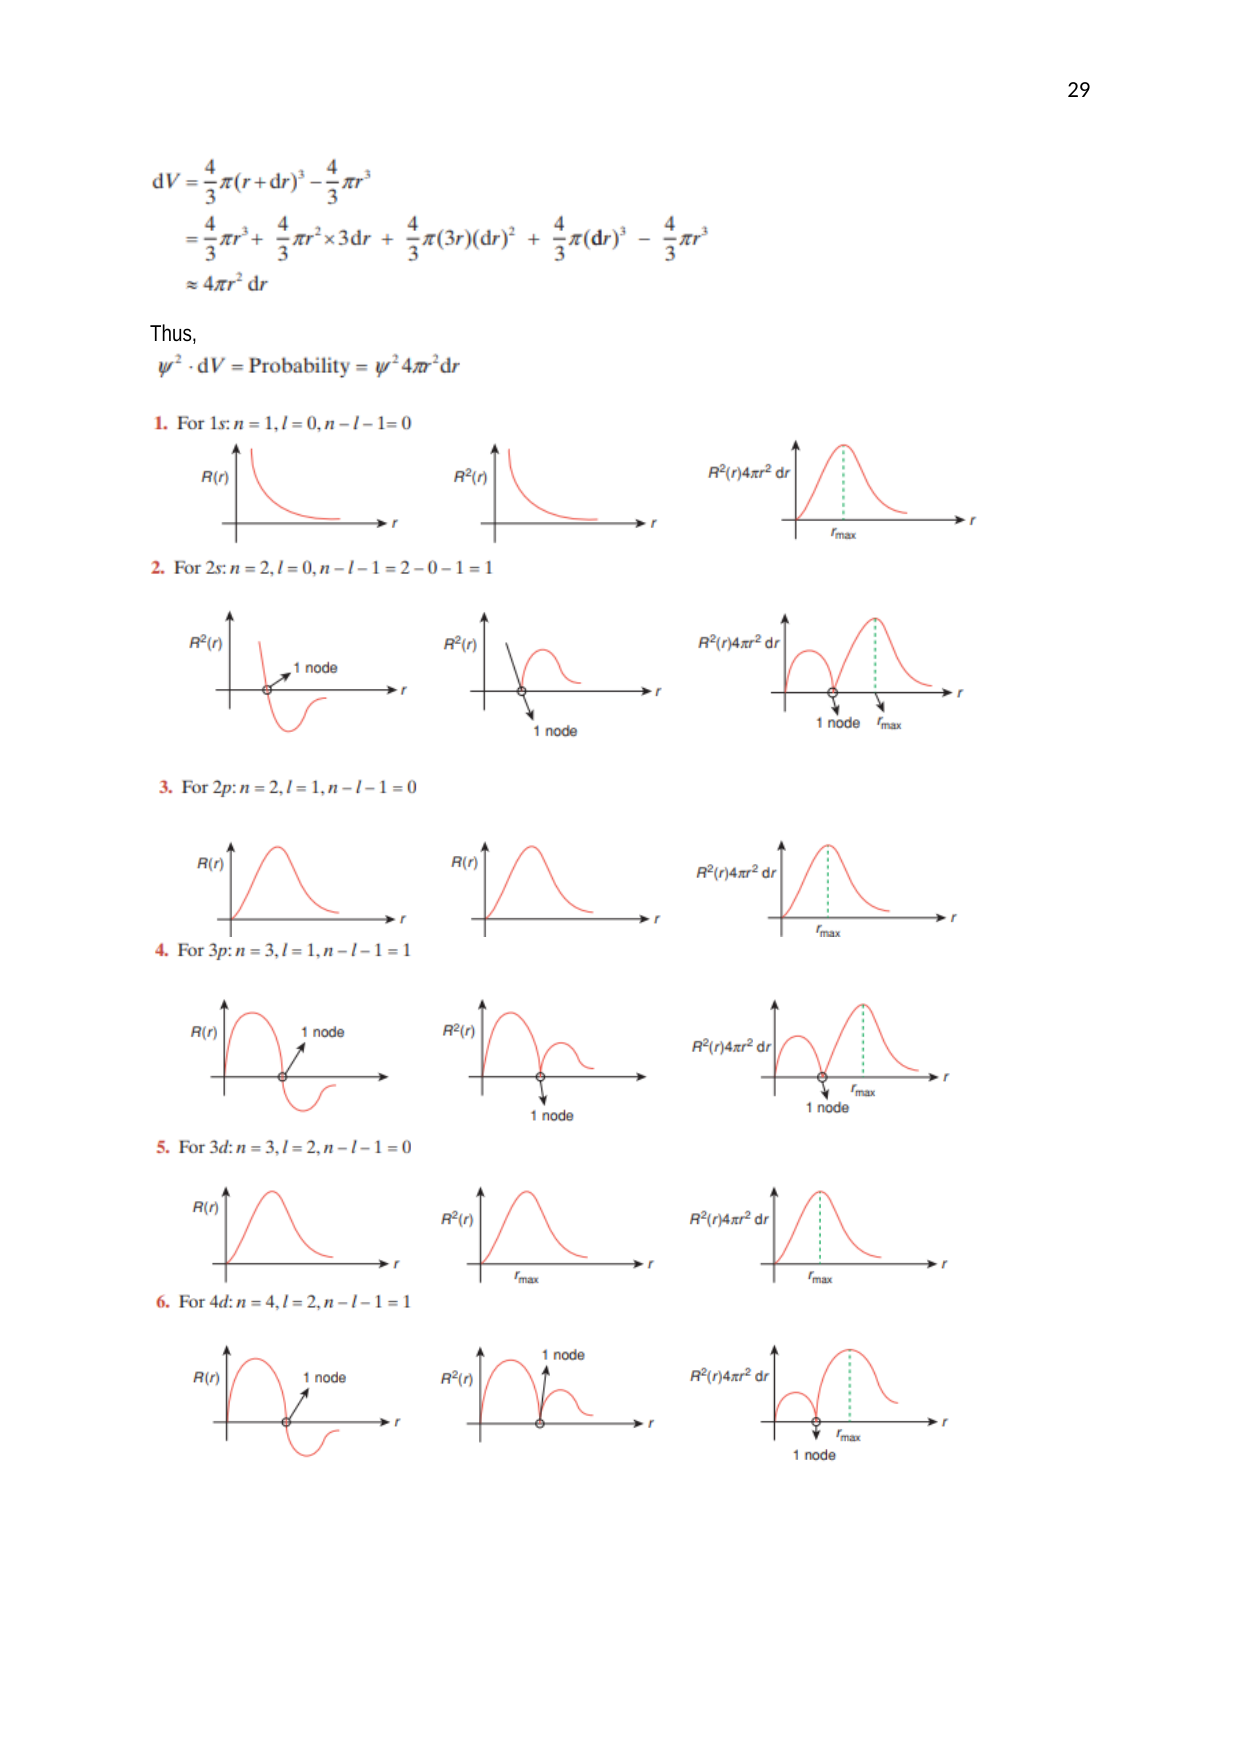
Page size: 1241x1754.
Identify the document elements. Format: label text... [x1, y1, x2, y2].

picture [150, 346, 471, 384]
picture [150, 150, 716, 294]
text Thus, [150, 320, 1090, 346]
picture [150, 769, 962, 1464]
picture [150, 410, 985, 743]
